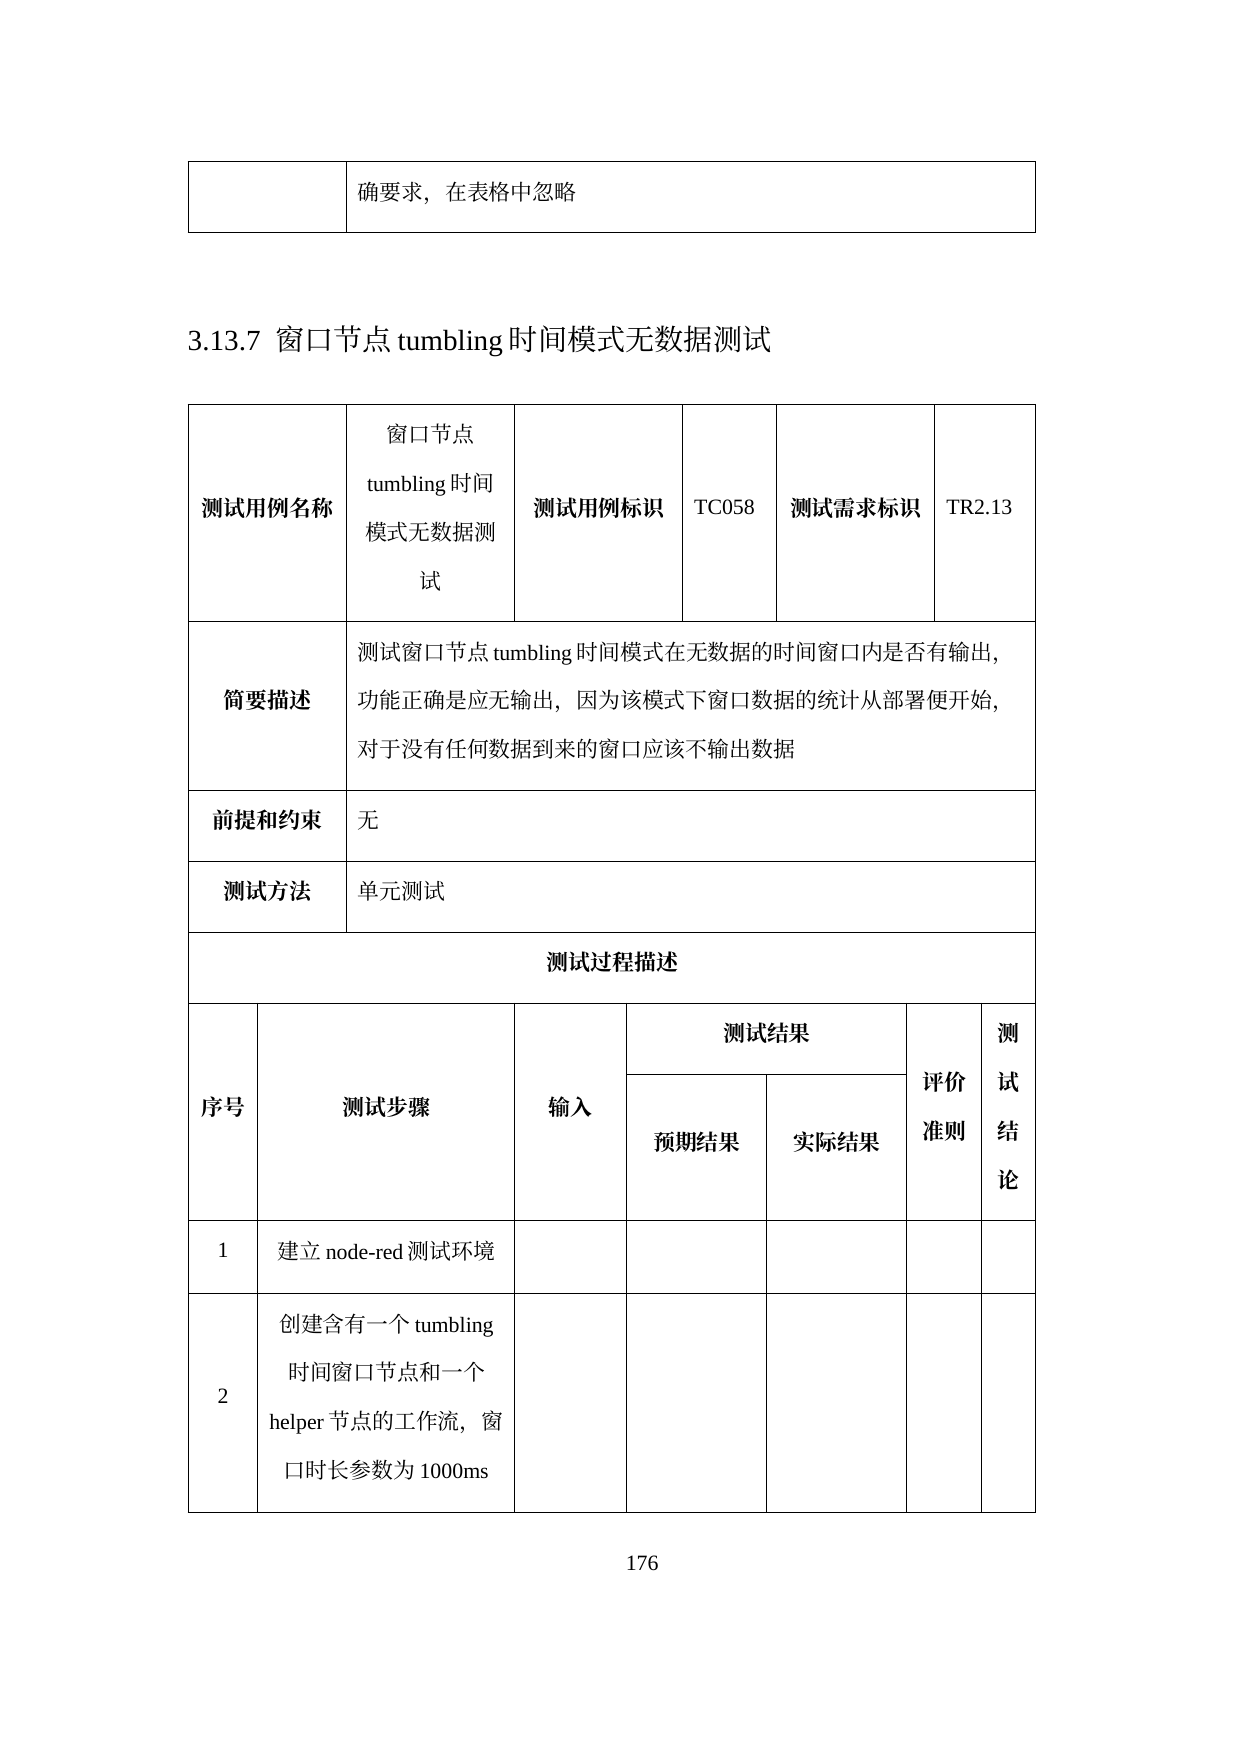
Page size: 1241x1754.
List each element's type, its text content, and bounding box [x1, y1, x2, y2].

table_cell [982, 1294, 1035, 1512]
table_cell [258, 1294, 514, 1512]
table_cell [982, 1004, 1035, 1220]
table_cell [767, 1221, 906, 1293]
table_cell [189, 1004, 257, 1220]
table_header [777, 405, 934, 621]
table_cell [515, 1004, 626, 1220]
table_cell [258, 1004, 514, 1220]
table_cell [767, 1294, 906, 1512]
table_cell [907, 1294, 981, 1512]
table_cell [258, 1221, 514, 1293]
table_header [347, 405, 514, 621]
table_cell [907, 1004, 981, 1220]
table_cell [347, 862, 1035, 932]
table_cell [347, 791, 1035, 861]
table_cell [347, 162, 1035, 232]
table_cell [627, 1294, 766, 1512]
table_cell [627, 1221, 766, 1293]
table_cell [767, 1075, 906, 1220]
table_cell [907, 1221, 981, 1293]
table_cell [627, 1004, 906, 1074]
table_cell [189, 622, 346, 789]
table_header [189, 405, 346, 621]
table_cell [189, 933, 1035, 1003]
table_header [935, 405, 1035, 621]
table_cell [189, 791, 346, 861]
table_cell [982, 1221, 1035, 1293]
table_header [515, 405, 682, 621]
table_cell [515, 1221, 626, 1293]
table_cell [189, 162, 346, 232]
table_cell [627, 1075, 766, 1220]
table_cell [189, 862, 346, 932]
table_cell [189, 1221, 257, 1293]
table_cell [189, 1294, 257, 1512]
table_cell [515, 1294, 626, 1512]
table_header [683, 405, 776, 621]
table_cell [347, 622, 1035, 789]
list 窗口节点tumbling时间模式无数据测试 [187, 305, 1053, 370]
